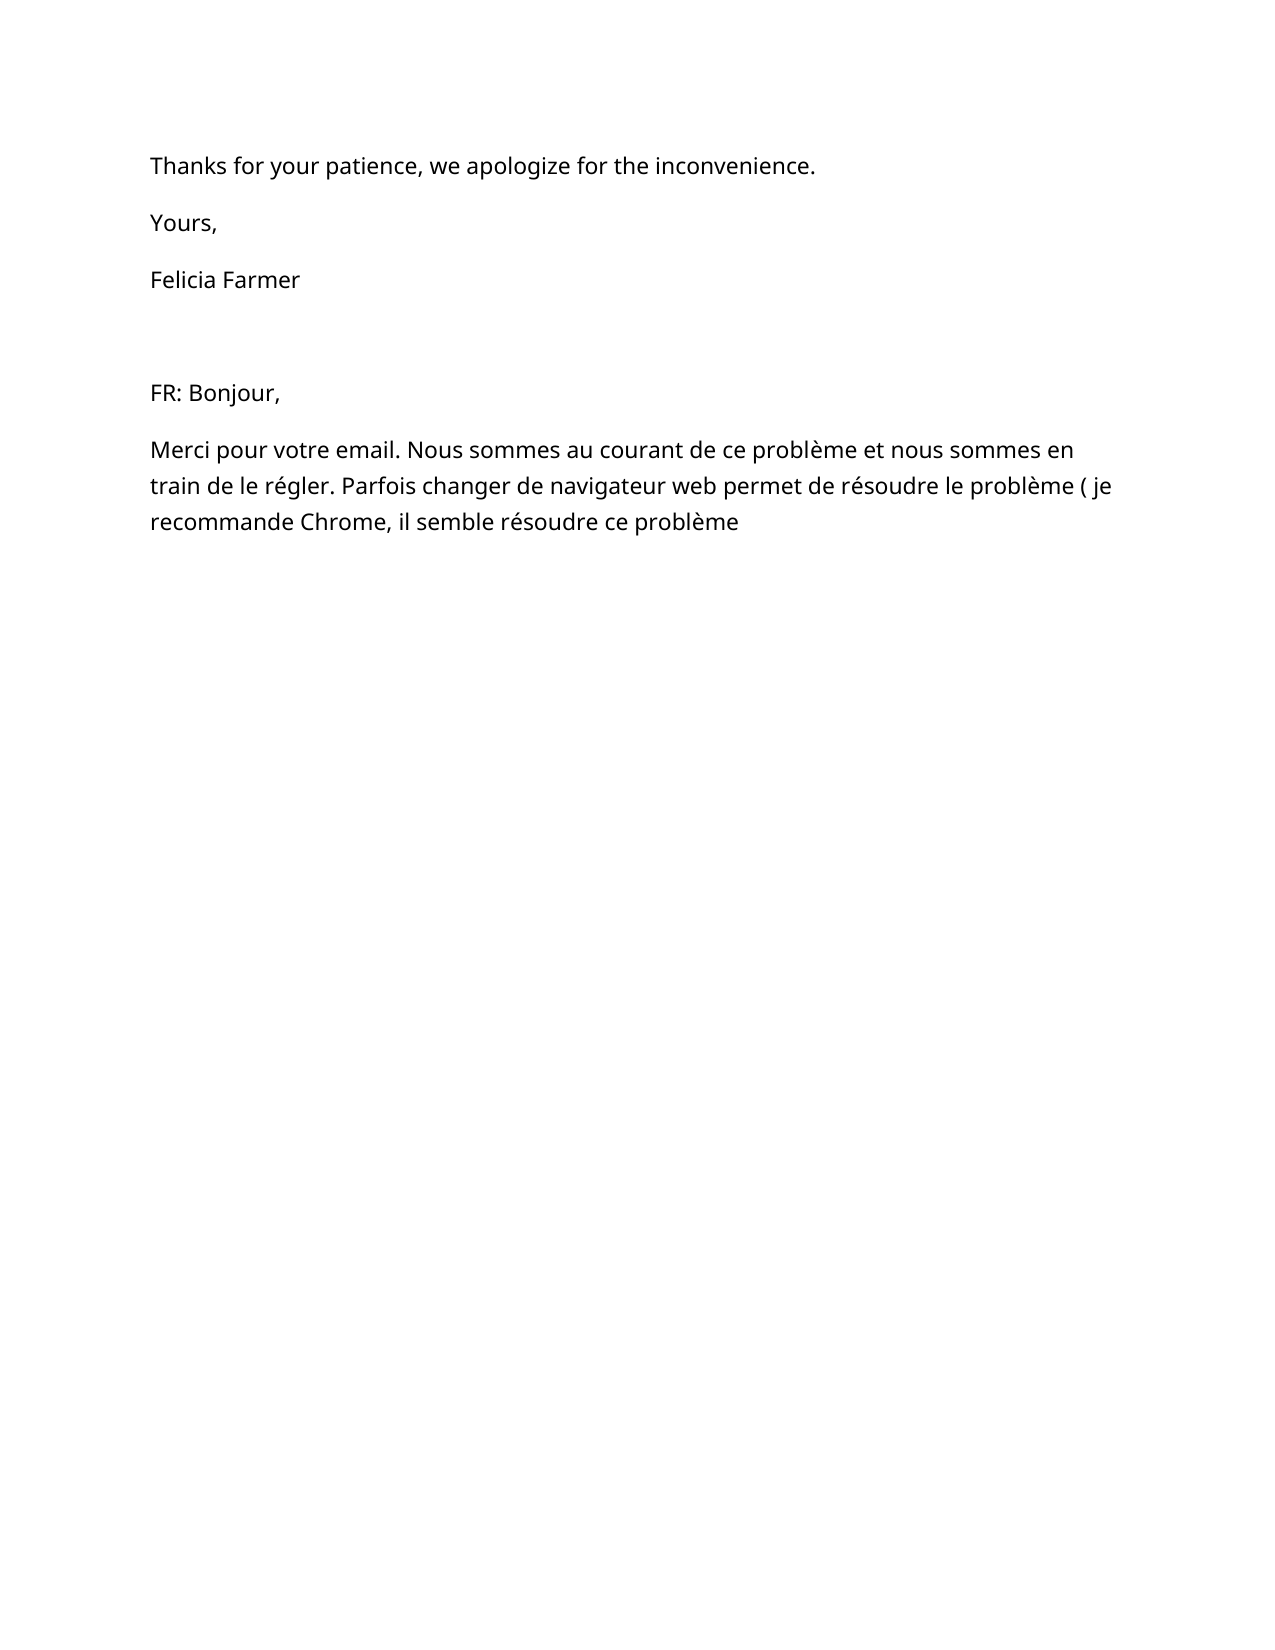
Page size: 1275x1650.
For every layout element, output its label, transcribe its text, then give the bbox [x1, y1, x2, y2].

text FR: Bonjour, [150, 377, 1125, 408]
text Merci pour votre email. Nous sommes au courant de ce problème et nous sommes en train de le régler. Parfois changer de navigateur web permet de résoudre le problème ( je recommande Chrome, il semble résoudre ce problème [150, 434, 1125, 537]
text Felicia Farmer [150, 263, 1125, 295]
text Thanks for your patience, we apologize for the inconvenience. [150, 150, 1125, 181]
text Yours, [150, 207, 1125, 238]
